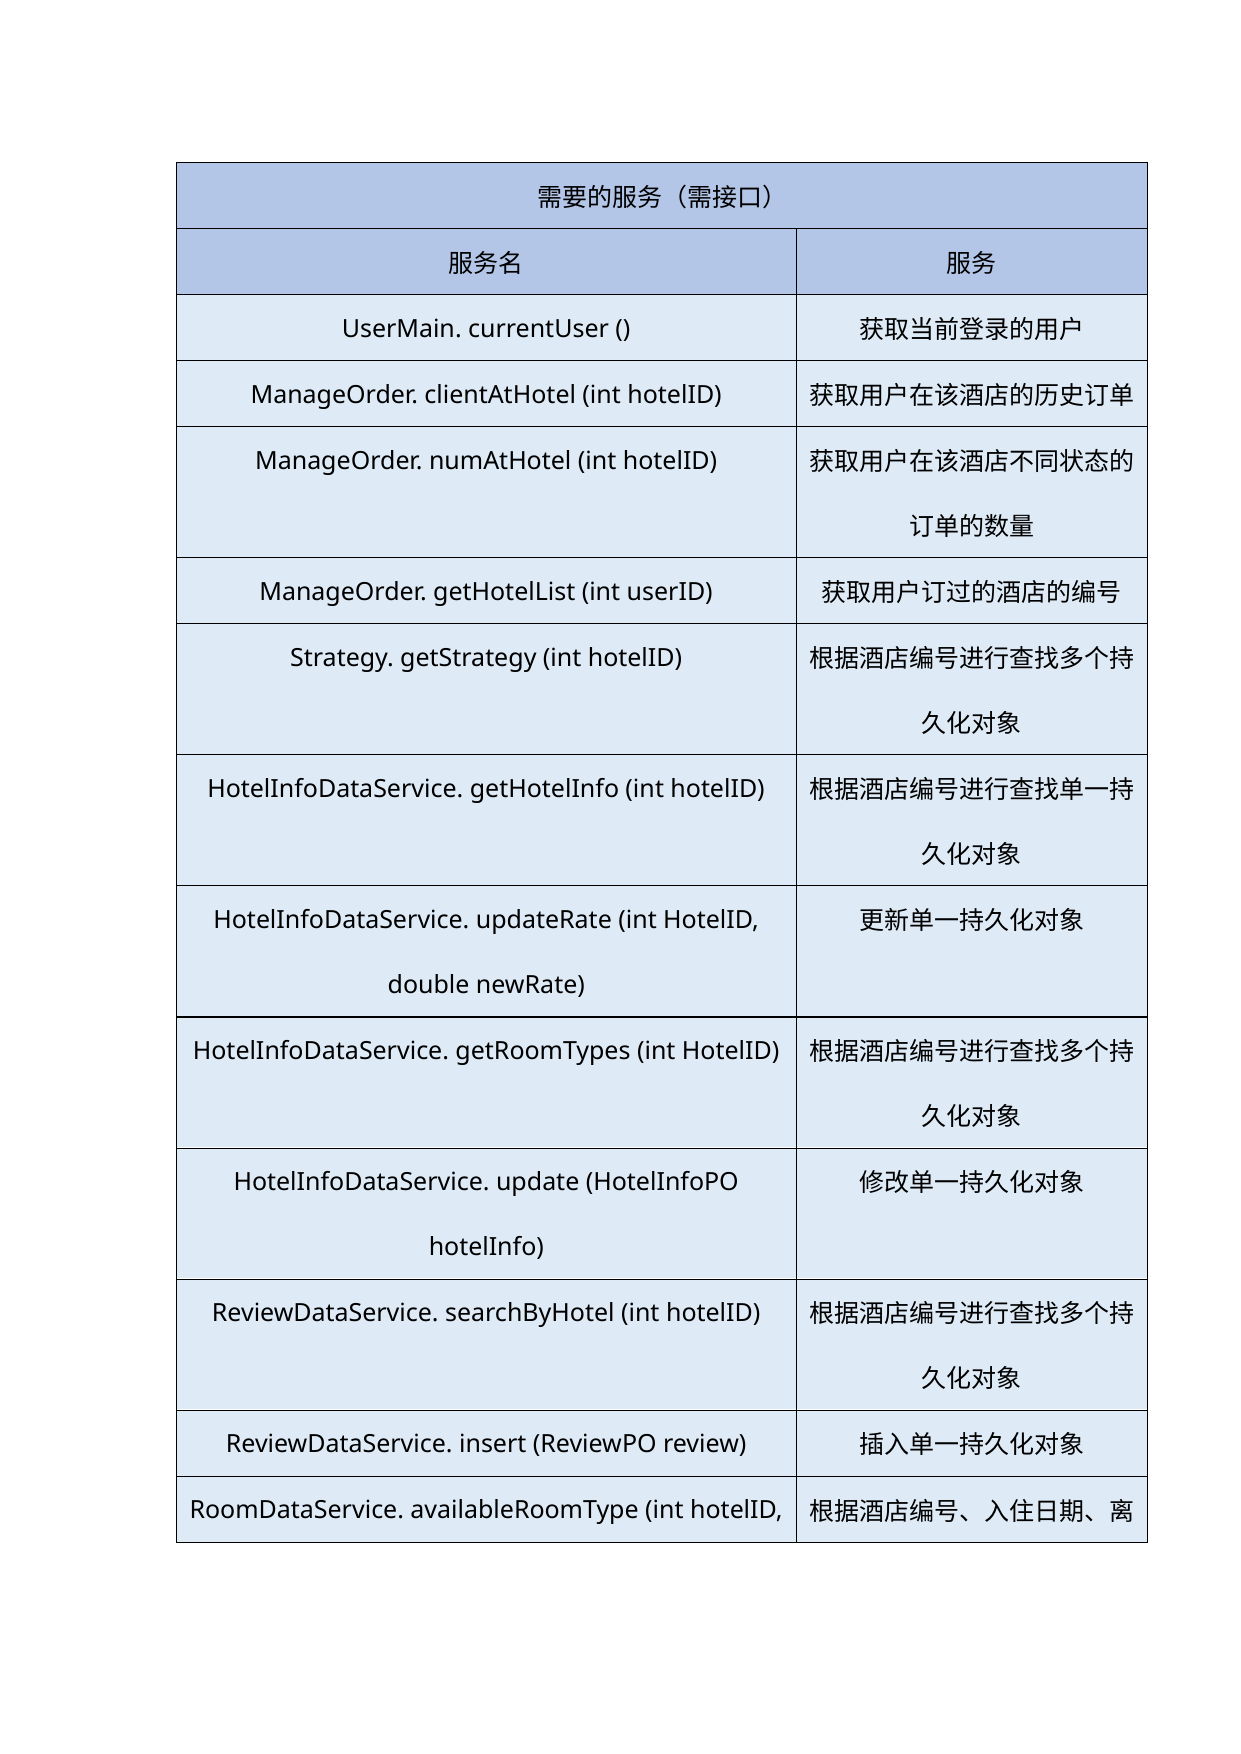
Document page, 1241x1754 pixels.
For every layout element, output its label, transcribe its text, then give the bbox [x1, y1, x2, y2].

table_cell 根据酒店编号进行查找多个持久化对象 [797, 1280, 1147, 1409]
table_cell HotelInfoDataService. getRoomTypes (int HotelID) [177, 1018, 796, 1147]
table_cell HotelInfoDataService. updateRate (int HotelID, double newRate) [177, 886, 796, 1016]
table_cell HotelInfoDataService. getHotelInfo (int hotelID) [177, 755, 796, 885]
table_cell 获取用户在该酒店的历史订单 [797, 361, 1147, 426]
table_cell HotelInfoDataService. update (HotelInfoPO hotelInfo) [177, 1149, 796, 1278]
table_cell 根据酒店编号进行查找多个持久化对象 [797, 1018, 1147, 1147]
table_cell 需要的服务（需接口） [177, 163, 1147, 228]
table_cell 获取用户订过的酒店的编号 [797, 558, 1147, 623]
table_cell 服务 [797, 229, 1147, 294]
table_cell ReviewDataService. searchByHotel (int hotelID) [177, 1280, 796, 1409]
table_cell Strategy. getStrategy (int hotelID) [177, 624, 796, 754]
table_cell ManageOrder. numAtHotel (int hotelID) [177, 427, 796, 557]
table_cell 根据酒店编号进行查找单一持久化对象 [797, 755, 1147, 885]
table_cell UserMain. currentUser () [177, 295, 796, 360]
table_cell ReviewDataService. insert (ReviewPO review) [177, 1411, 796, 1476]
table_cell 更新单一持久化对象 [797, 886, 1147, 1016]
table_cell 服务名 [177, 229, 796, 294]
table_cell ManageOrder. clientAtHotel (int hotelID) [177, 361, 796, 426]
table_cell 插入单一持久化对象 [797, 1411, 1147, 1476]
table_cell RoomDataService. availableRoomType (int hotelID, String startDate, String endDate, int numOfRoom) [177, 1477, 796, 1542]
table_cell 根据酒店编号进行查找多个持久化对象 [797, 624, 1147, 754]
table_cell 修改单一持久化对象 [797, 1149, 1147, 1278]
table_cell 根据酒店编号、入住日期、离店日期及订房数量查找多个持久化对象 [797, 1477, 1147, 1542]
table_cell 获取用户在该酒店不同状态的订单的数量 [797, 427, 1147, 557]
table_cell 获取当前登录的用户 [797, 295, 1147, 360]
table_cell ManageOrder. getHotelList (int userID) [177, 558, 796, 623]
